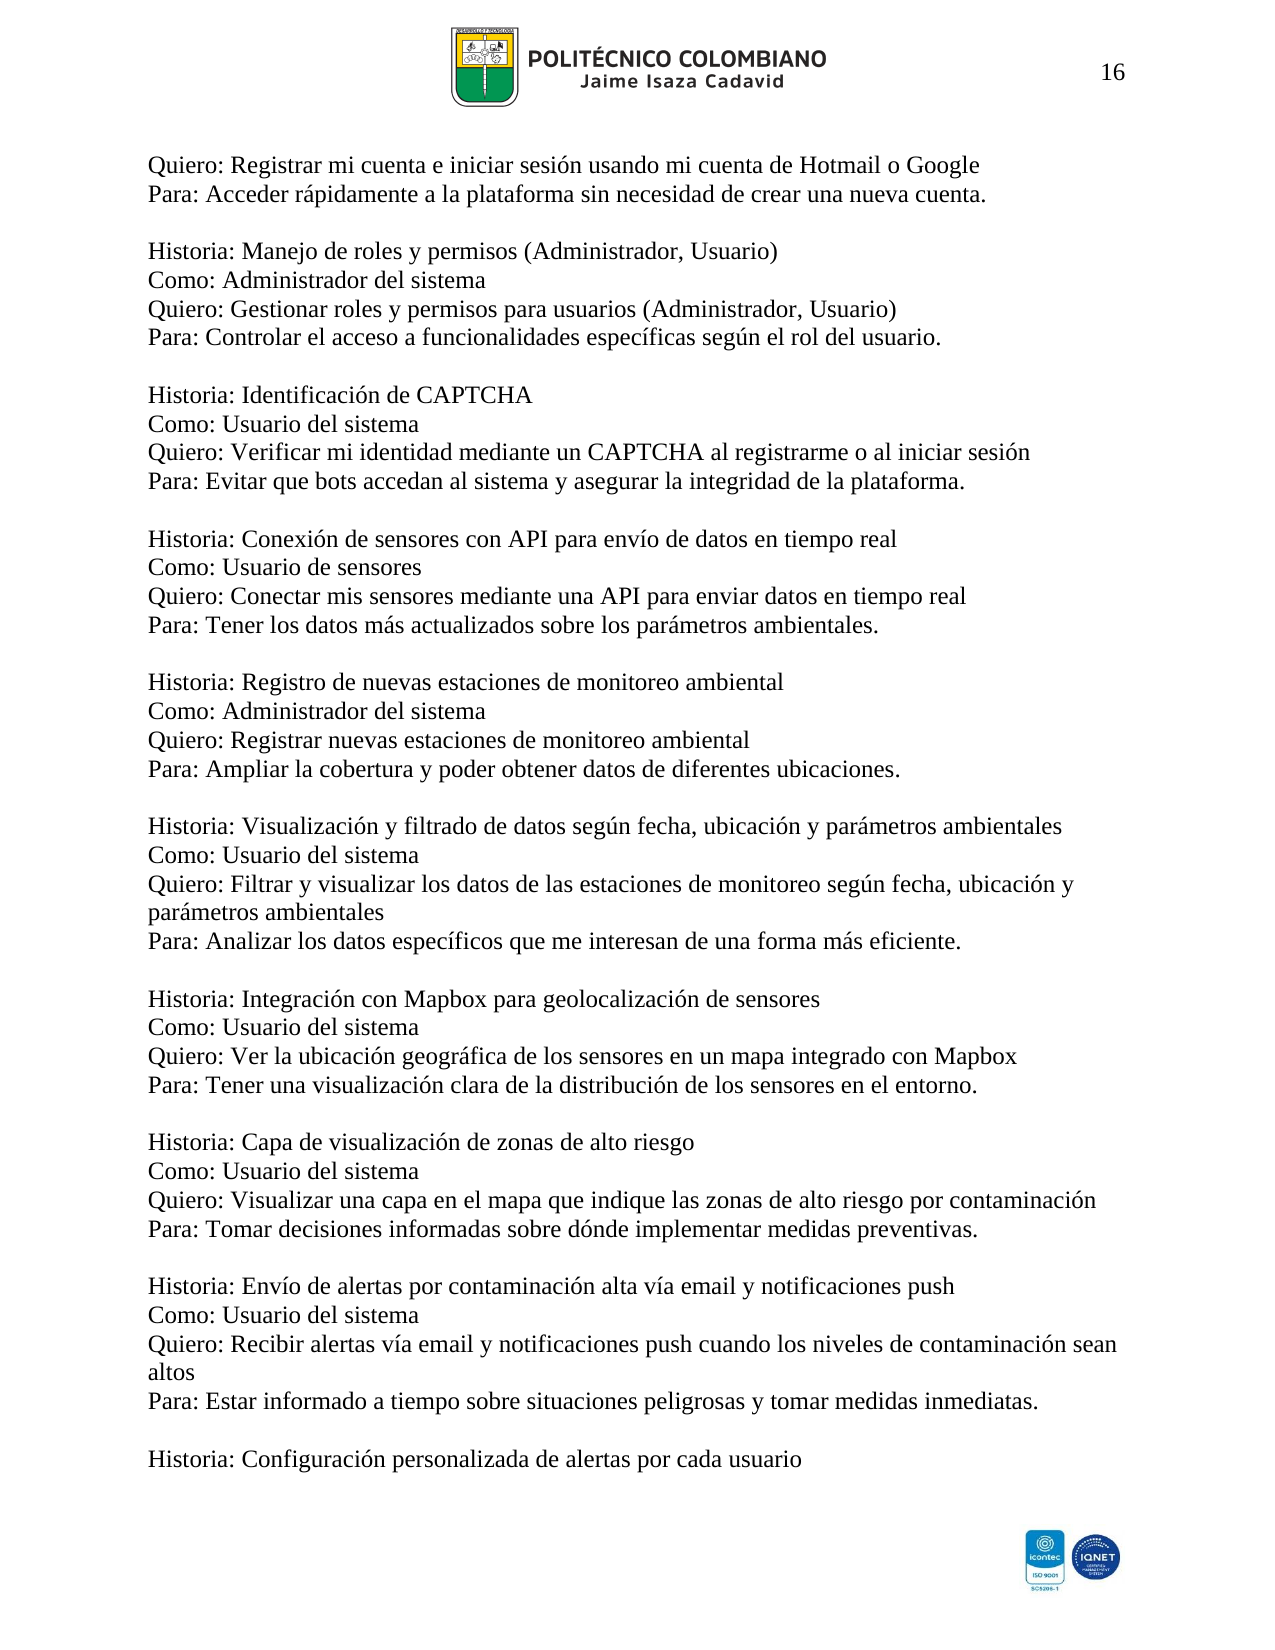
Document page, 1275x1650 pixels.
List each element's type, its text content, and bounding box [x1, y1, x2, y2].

picture [442, 18, 833, 116]
text Para: Estar informado a tiempo sobre situaciones peligrosas y tomar medidas inmediatas. [148, 1386, 1125, 1415]
text Historia: Identificación de CAPTCHA [148, 380, 1125, 409]
text Para: Analizar los datos específicos que me interesan de una forma más eficiente. [148, 926, 1125, 955]
text Como: Usuario del sistema [148, 1012, 1125, 1041]
text Para: Controlar el acceso a funcionalidades específicas según el rol del usuario. [148, 322, 1125, 351]
text Quiero: Registrar nuevas estaciones de monitoreo ambiental [148, 725, 1125, 754]
text Como: Administrador del sistema [148, 696, 1125, 725]
text Para: Ampliar la cobertura y poder obtener datos de diferentes ubicaciones. [148, 754, 1125, 782]
text Quiero: Conectar mis sensores mediante una API para enviar datos en tiempo real [148, 581, 1125, 610]
text Quiero: Recibir alertas vía email y notificaciones push cuando los niveles de contaminación sean altos [148, 1329, 1125, 1386]
text Historia: Envío de alertas por contaminación alta vía email y notificaciones push [148, 1271, 1125, 1300]
text Historia: Conexión de sensores con API para envío de datos en tiempo real [148, 524, 1125, 552]
text Como: Usuario del sistema [148, 1156, 1125, 1185]
text Historia: Manejo de roles y permisos (Administrador, Usuario) [148, 236, 1125, 265]
text Como: Administrador del sistema [148, 265, 1125, 294]
text Para: Tener los datos más actualizados sobre los parámetros ambientales. [148, 610, 1125, 639]
text Quiero: Ver la ubicación geográfica de los sensores en un mapa integrado con Mapbox [148, 1041, 1125, 1070]
text Quiero: Verificar mi identidad mediante un CAPTCHA al registrarme o al iniciar sesión [148, 437, 1125, 466]
text Historia: Registro de nuevas estaciones de monitoreo ambiental [148, 667, 1125, 696]
text Para: Evitar que bots accedan al sistema y asegurar la integridad de la plataforma. [148, 466, 1125, 495]
text Como: Usuario del sistema [148, 840, 1125, 869]
text Quiero: Registrar mi cuenta e iniciar sesión usando mi cuenta de Hotmail o Google [148, 150, 1125, 179]
text Historia: Visualización y filtrado de datos según fecha, ubicación y parámetros ambientales [148, 811, 1125, 840]
text Como: Usuario del sistema [148, 1300, 1125, 1329]
text Historia: Configuración personalizada de alertas por cada usuario [148, 1444, 1125, 1472]
text Quiero: Filtrar y visualizar los datos de las estaciones de monitoreo según fecha, ubicación y parámetros ambientales [148, 869, 1125, 926]
text Como: Usuario de sensores [148, 552, 1125, 581]
text Para: Tomar decisiones informadas sobre dónde implementar medidas preventivas. [148, 1214, 1125, 1242]
text Quiero: Gestionar roles y permisos para usuarios (Administrador, Usuario) [148, 294, 1125, 322]
text Historia: Integración con Mapbox para geolocalización de sensores [148, 984, 1125, 1012]
text Historia: Capa de visualización de zonas de alto riesgo [148, 1127, 1125, 1156]
text Quiero: Visualizar una capa en el mapa que indique las zonas de alto riesgo por contaminación [148, 1185, 1125, 1214]
text Para: Tener una visualización clara de la distribución de los sensores en el entorno. [148, 1070, 1125, 1099]
text Para: Acceder rápidamente a la plataforma sin necesidad de crear una nueva cuenta. [148, 179, 1125, 207]
picture [1019, 1524, 1125, 1598]
text Como: Usuario del sistema [148, 409, 1125, 437]
